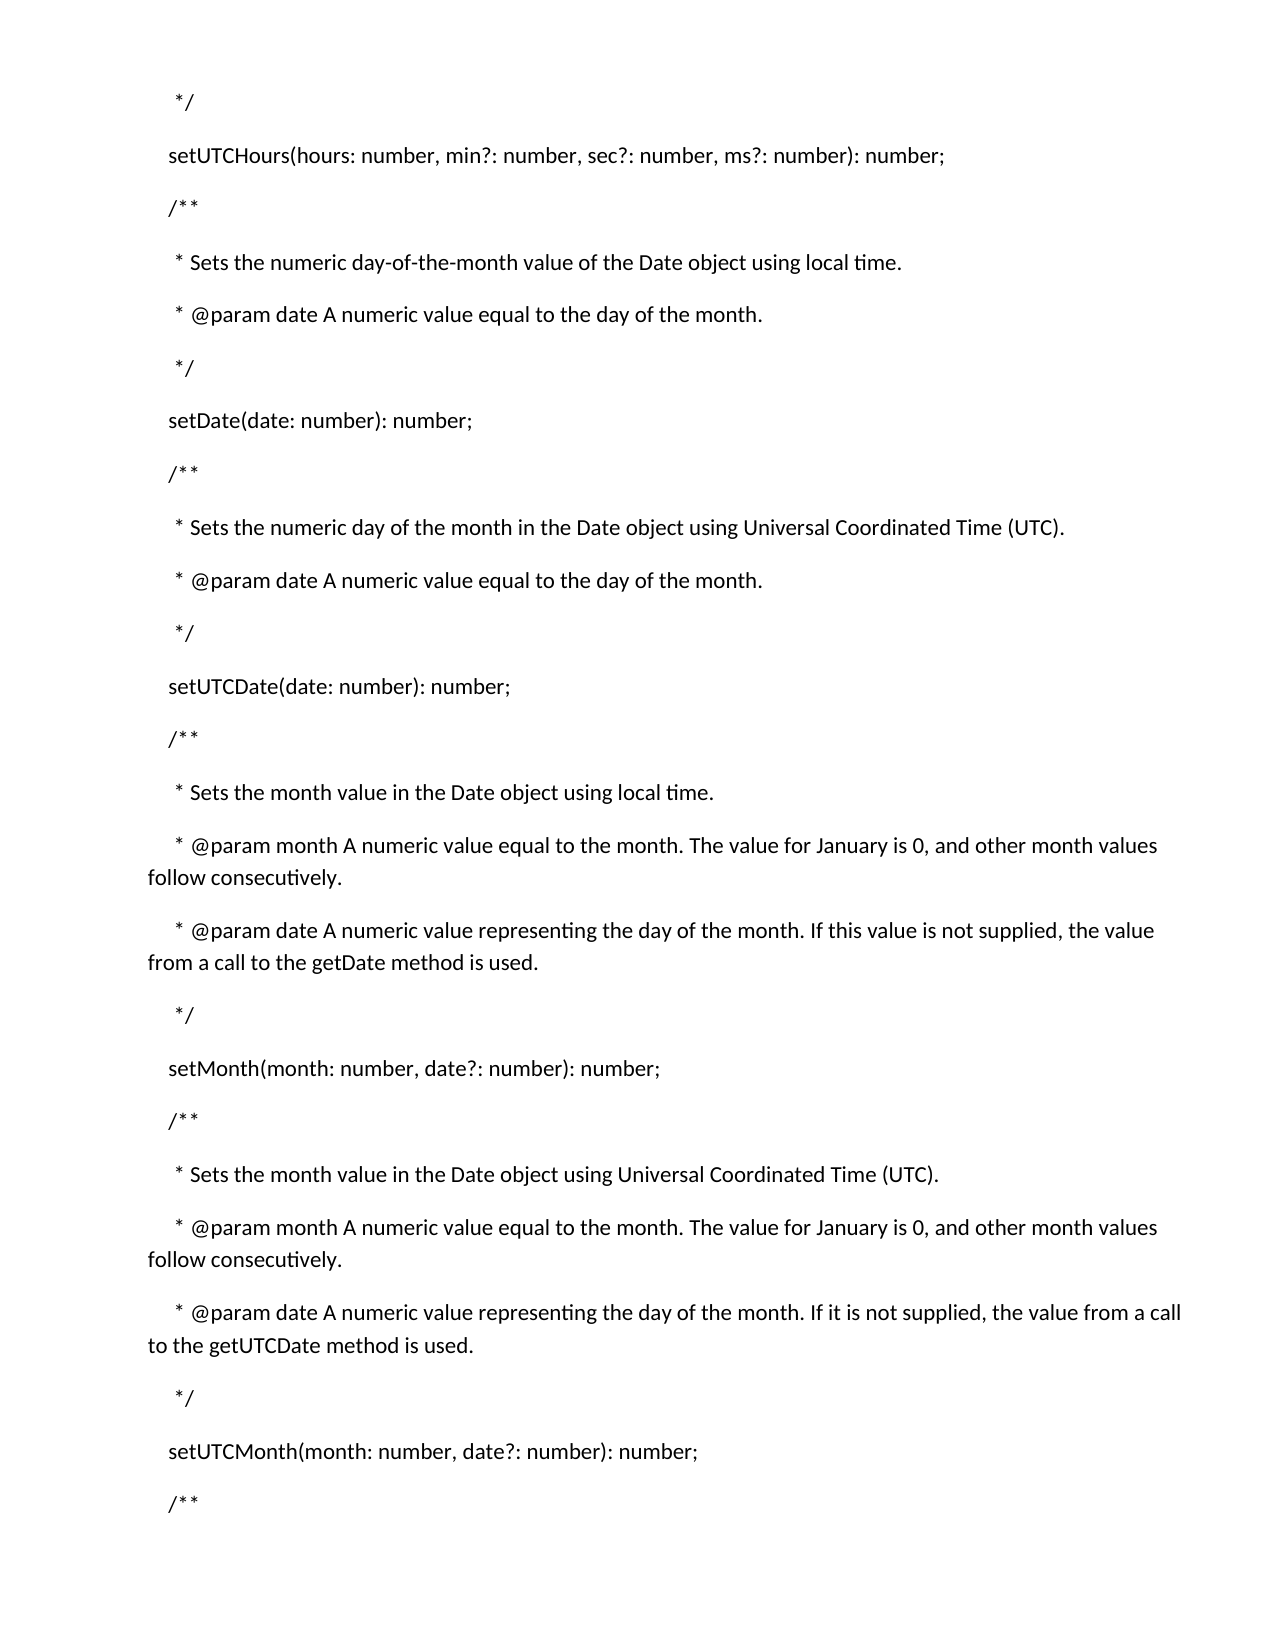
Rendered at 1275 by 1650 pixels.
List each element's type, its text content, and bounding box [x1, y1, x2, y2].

text */ [148, 1384, 1186, 1412]
text * @param date A numeric value representing the day of the month. If this value is not supplied, the value from a call to the getDate method is used. [148, 916, 1186, 976]
text setDate(date: number): number; [148, 407, 1186, 435]
text /** [148, 194, 1186, 223]
text /** [148, 460, 1186, 488]
text setMonth(month: number, date?: number): number; [148, 1054, 1186, 1082]
text * @param date A numeric value equal to the day of the month. [148, 301, 1186, 329]
text */ [148, 619, 1186, 647]
text */ [148, 88, 1186, 117]
text setUTCHours(hours: number, min?: number, sec?: number, ms?: number): number; [148, 142, 1186, 169]
text * @param month A numeric value equal to the month. The value for January is 0, and other month values follow consecutively. [148, 831, 1186, 891]
text * @param month A numeric value equal to the month. The value for January is 0, and other month values follow consecutively. [148, 1213, 1186, 1273]
text * @param date A numeric value equal to the day of the month. [148, 566, 1186, 594]
text setUTCDate(date: number): number; [148, 672, 1186, 700]
text */ [148, 354, 1186, 382]
text */ [148, 1001, 1186, 1029]
text /** [148, 1490, 1186, 1518]
text /** [148, 1107, 1186, 1135]
text * Sets the month value in the Date object using Universal Coordinated Time (UTC). [148, 1160, 1186, 1188]
text * @param date A numeric value representing the day of the month. If it is not supplied, the value from a call to the getUTCDate method is used. [148, 1298, 1186, 1359]
text setUTCMonth(month: number, date?: number): number; [148, 1437, 1186, 1465]
text * Sets the numeric day-of-the-month value of the Date object using local time. [148, 248, 1186, 276]
text * Sets the month value in the Date object using local time. [148, 778, 1186, 806]
text /** [148, 725, 1186, 753]
text * Sets the numeric day of the month in the Date object using Universal Coordinated Time (UTC). [148, 513, 1186, 541]
